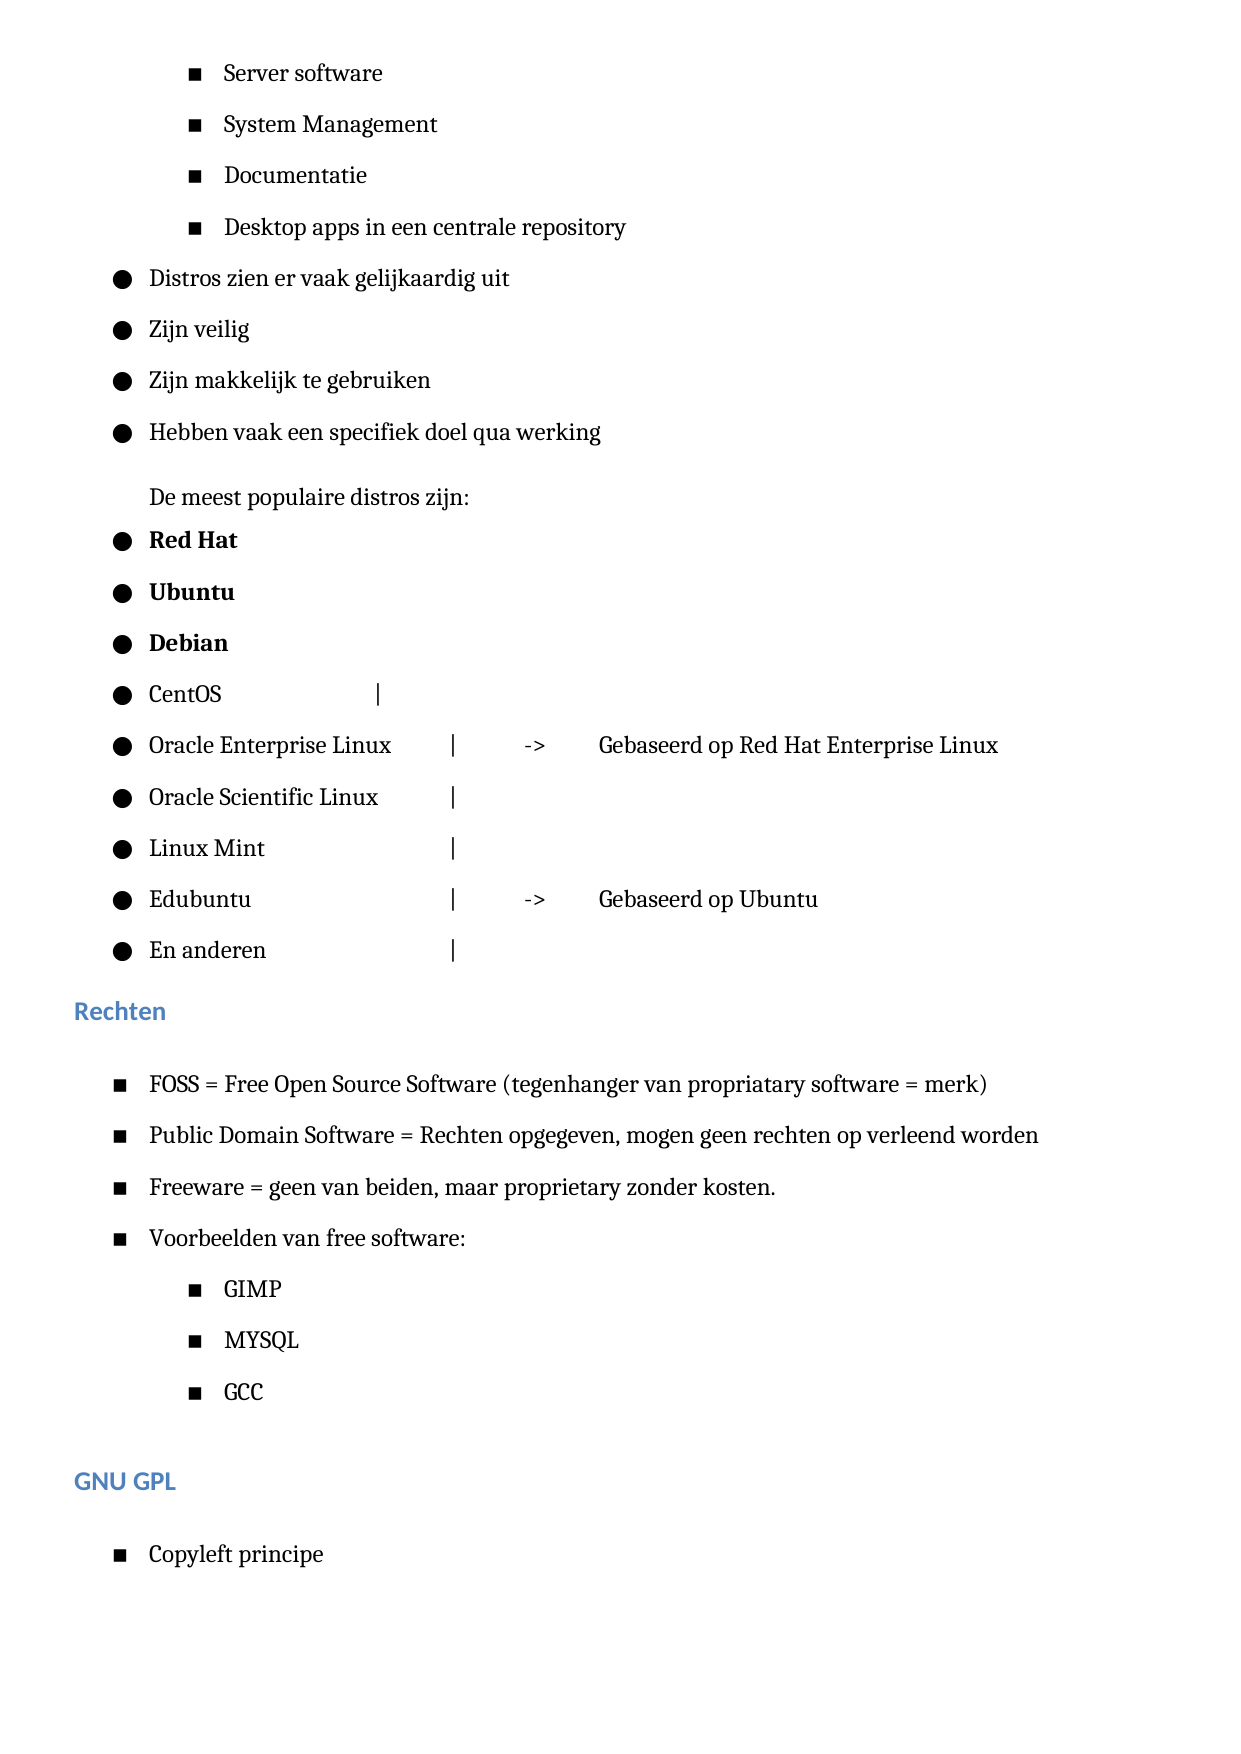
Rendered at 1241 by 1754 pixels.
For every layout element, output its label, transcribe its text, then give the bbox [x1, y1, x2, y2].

list Documentatie [186, 147, 1182, 198]
list Distros zien er vaak gelijkaardig uit [111, 249, 1182, 301]
list En anderen | [111, 922, 1182, 973]
list Edubuntu | -> Gebaseerd op Ubuntu [111, 871, 1182, 922]
list Freeware = geen van beiden, maar proprietary zonder kosten. [111, 1158, 1182, 1209]
list Oracle Scientific Linux | [111, 768, 1182, 819]
list CentOS | [111, 666, 1182, 717]
list Copyleft principe [111, 1526, 1182, 1577]
list GIMP [186, 1261, 1182, 1312]
subtitle Rechten [74, 994, 1182, 1027]
subtitle GNU GPL [74, 1464, 1182, 1497]
list FOSS = Free Open Source Software (tegenhanger van propriatary software = merk) [111, 1056, 1182, 1107]
list Zijn veilig [111, 301, 1182, 352]
list Voorbeelden van free software: [111, 1209, 1182, 1261]
list GCC [186, 1363, 1182, 1414]
list Ubuntu [111, 563, 1182, 614]
list Debian [111, 614, 1182, 666]
list Desktop apps in een centrale repository [186, 198, 1182, 249]
list Linux Mint | [111, 819, 1182, 871]
list MYSQL [186, 1312, 1182, 1363]
list Red Hat [111, 512, 1182, 563]
list Oracle Enterprise Linux | -> Gebaseerd op Red Hat Enterprise Linux [111, 717, 1182, 768]
list Server software [186, 44, 1182, 96]
list Hebben vaak een specifiek doel qua werking De meest populaire distros zijn: [111, 403, 1182, 512]
list System Management [186, 96, 1182, 147]
list Zijn makkelijk te gebruiken [111, 352, 1182, 403]
list Public Domain Software = Rechten opgegeven, mogen geen rechten op verleend worden [111, 1107, 1182, 1158]
